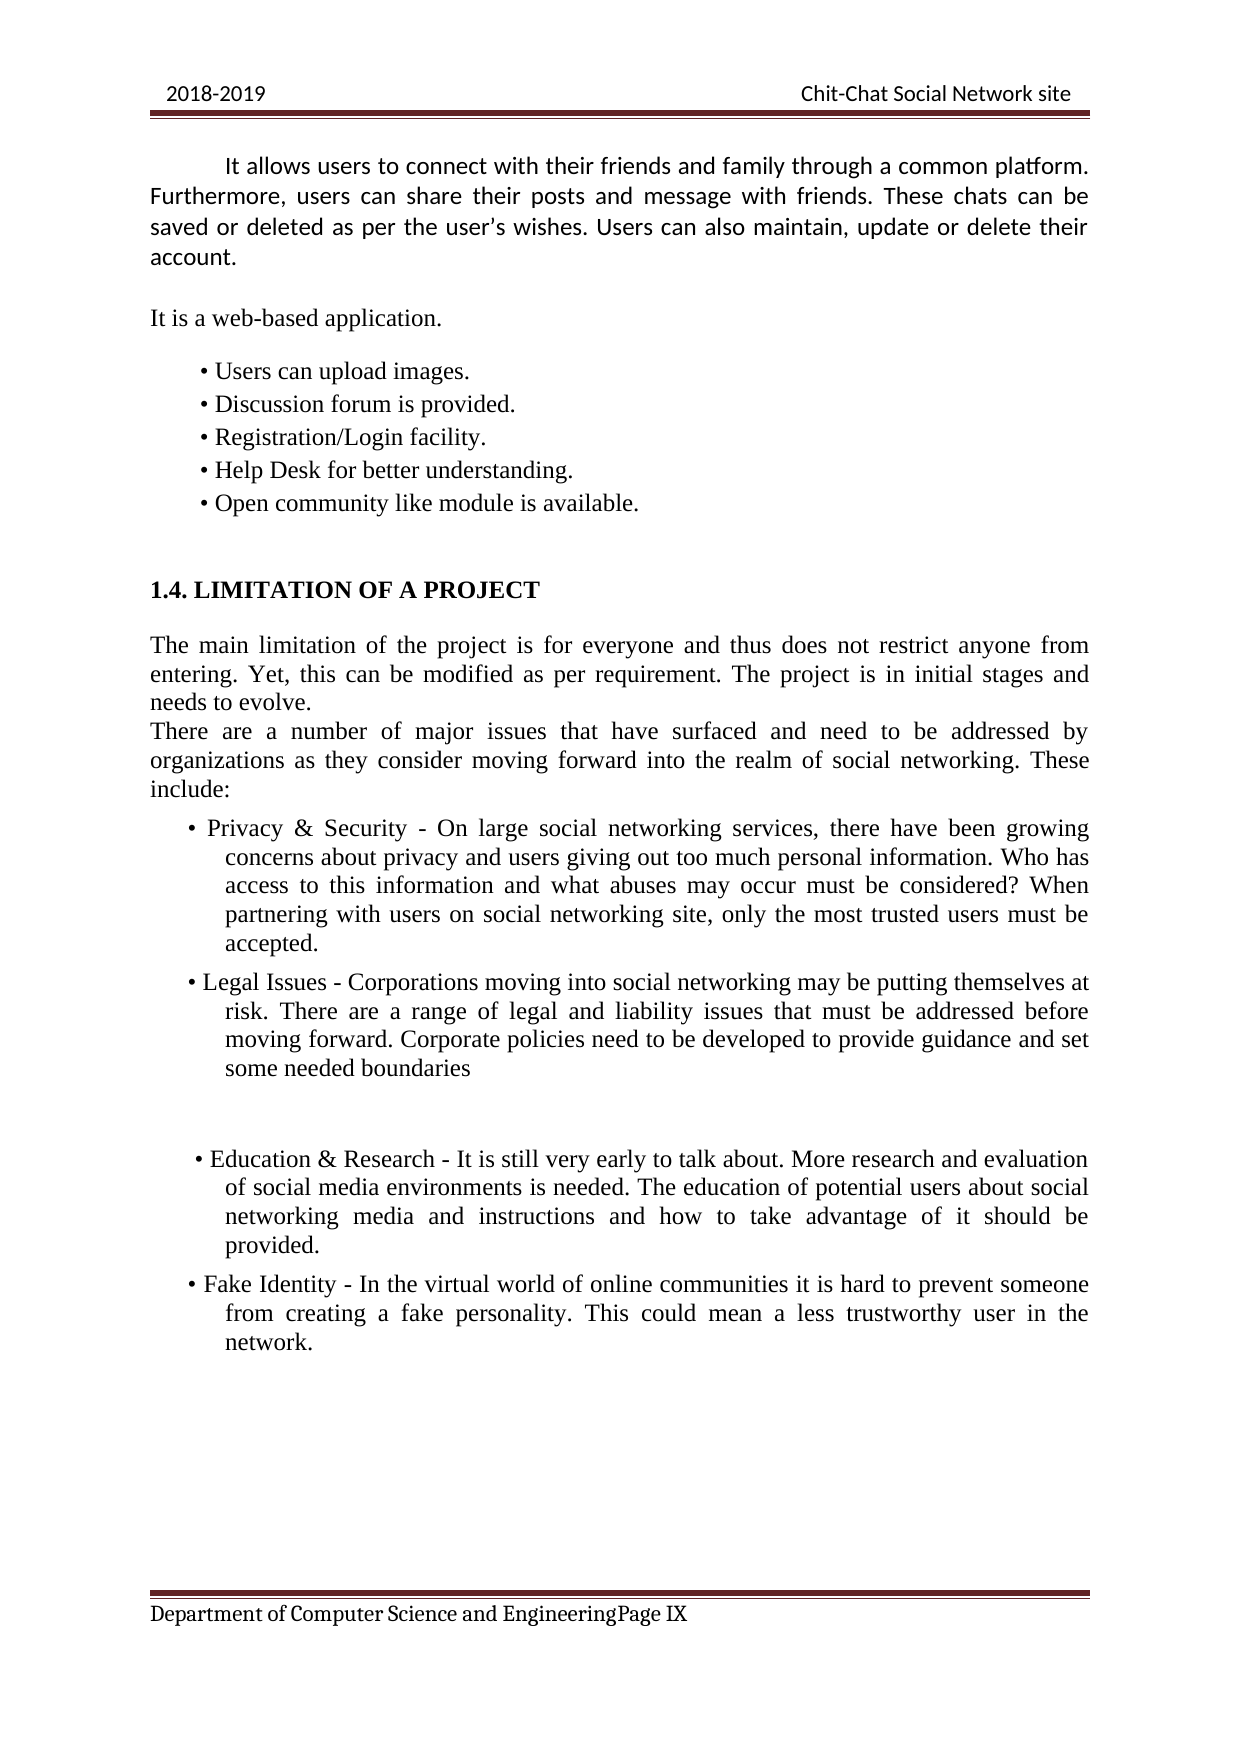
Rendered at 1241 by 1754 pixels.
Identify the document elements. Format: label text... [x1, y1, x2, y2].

text There are a number of major issues that have surfaced and need to be addressed by organizations as they consider moving forward into the realm of social networking. These include: [150, 716, 1090, 802]
text • Education & Research - It is still very early to talk about. More research and evaluation of social media environments is needed. The education of potential users about social networking media and instructions and how to take advantage of it should be provided. [187, 1144, 1090, 1259]
text • Registration/Login facility. [199, 422, 1090, 451]
text The main limitation of the project is for everyone and thus does not restrict anyone from entering. Yet, this can be modified as per requirement. The project is in initial stages and needs to evolve. [150, 630, 1090, 716]
text • Users can upload images. [199, 356, 1090, 385]
text It allows users to connect with their friends and family through a common platform. Furthermore, users can share their posts and message with friends. These chats can be saved or deleted as per the user’s wishes. Users can also maintain, update or delete their account. [150, 150, 1090, 272]
text • Open community like module is available. [199, 488, 1090, 517]
text • Fake Identity - In the virtual world of online communities it is hard to prevent someone from creating a fake personality. This could mean a less trustworthy user in the network. [187, 1269, 1090, 1355]
text • Discussion forum is provided. [199, 389, 1090, 418]
text It is a web-based application. [150, 303, 1090, 331]
text • Help Desk for better understanding. [199, 456, 1090, 484]
text • Legal Issues - Corporations moving into social networking may be putting themselves at risk. There are a range of legal and liability issues that must be addressed before moving forward. Corporate policies need to be developed to provide guidance and set some needed boundaries [187, 967, 1090, 1082]
text 1.4. LIMITATION OF A PROJECT [150, 575, 1090, 603]
text • Privacy & Security - On large social networking services, there have been growing concerns about privacy and users giving out too much personal information. Who has access to this information and what abuses may occur must be considered? When partnering with users on social networking site, only the most trusted users must be accepted. [187, 813, 1090, 957]
